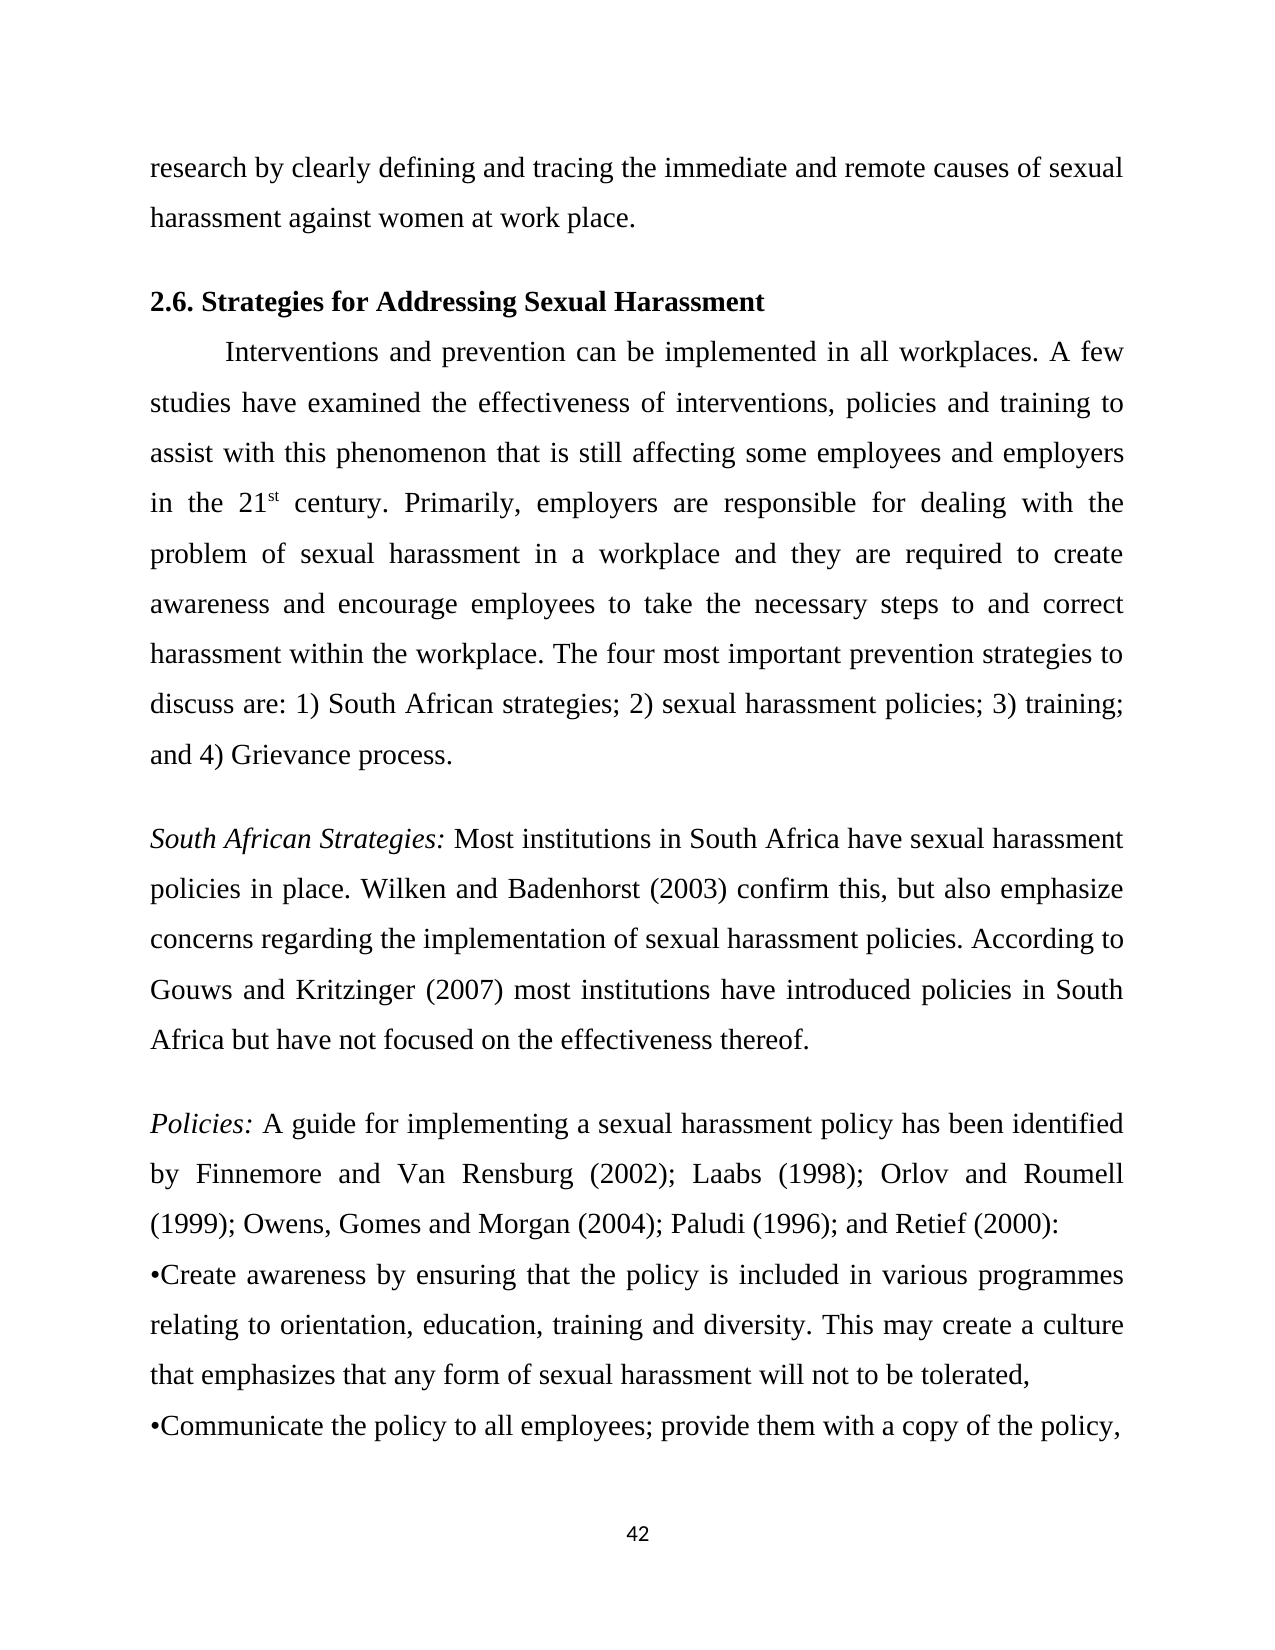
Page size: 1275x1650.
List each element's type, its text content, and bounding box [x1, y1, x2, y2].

text Interventions and prevention can be implemented in all workplaces. A few studies have examined the effectiveness of interventions, policies and training to assist with this phenomenon that is still affecting some employees and employers in the 21st century. Primarily, employers are responsible for dealing with the problem of sexual harassment in a workplace and they are required to create awareness and encourage employees to take the necessary steps to and correct harassment within the workplace. The four most important prevention strategies to discuss are: 1) South African strategies; 2) sexual harassment policies; 3) training; and 4) Grievance process. [150, 334, 1125, 771]
text •Communicate the policy to all employees; provide them with a copy of the policy, [150, 1408, 1125, 1441]
text 2.6. Strategies for Addressing Sexual Harassment [150, 284, 1125, 318]
text South African Strategies: Most institutions in South Africa have sexual harassment policies in place. Wilken and Badenhorst (2003) confirm this, but also emphasize concerns regarding the implementation of sexual harassment policies. According to Gouws and Kritzinger (2007) most institutions have introduced policies in South Africa but have not focused on the effectiveness thereof. [150, 821, 1125, 1056]
text Policies: A guide for implementing a sexual harassment policy has been identified by Finnemore and Van Rensburg (2002); Laabs (1998); Orlov and Roumell (1999); Owens, Gomes and Morgan (2004); Paludi (1996); and Retief (2000): [150, 1106, 1125, 1240]
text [150, 150, 1125, 234]
text •Create awareness by ensuring that the policy is included in various programmes relating to orientation, education, training and diversity. This may create a culture that emphasizes that any form of sexual harassment will not to be tolerated, [150, 1257, 1125, 1391]
